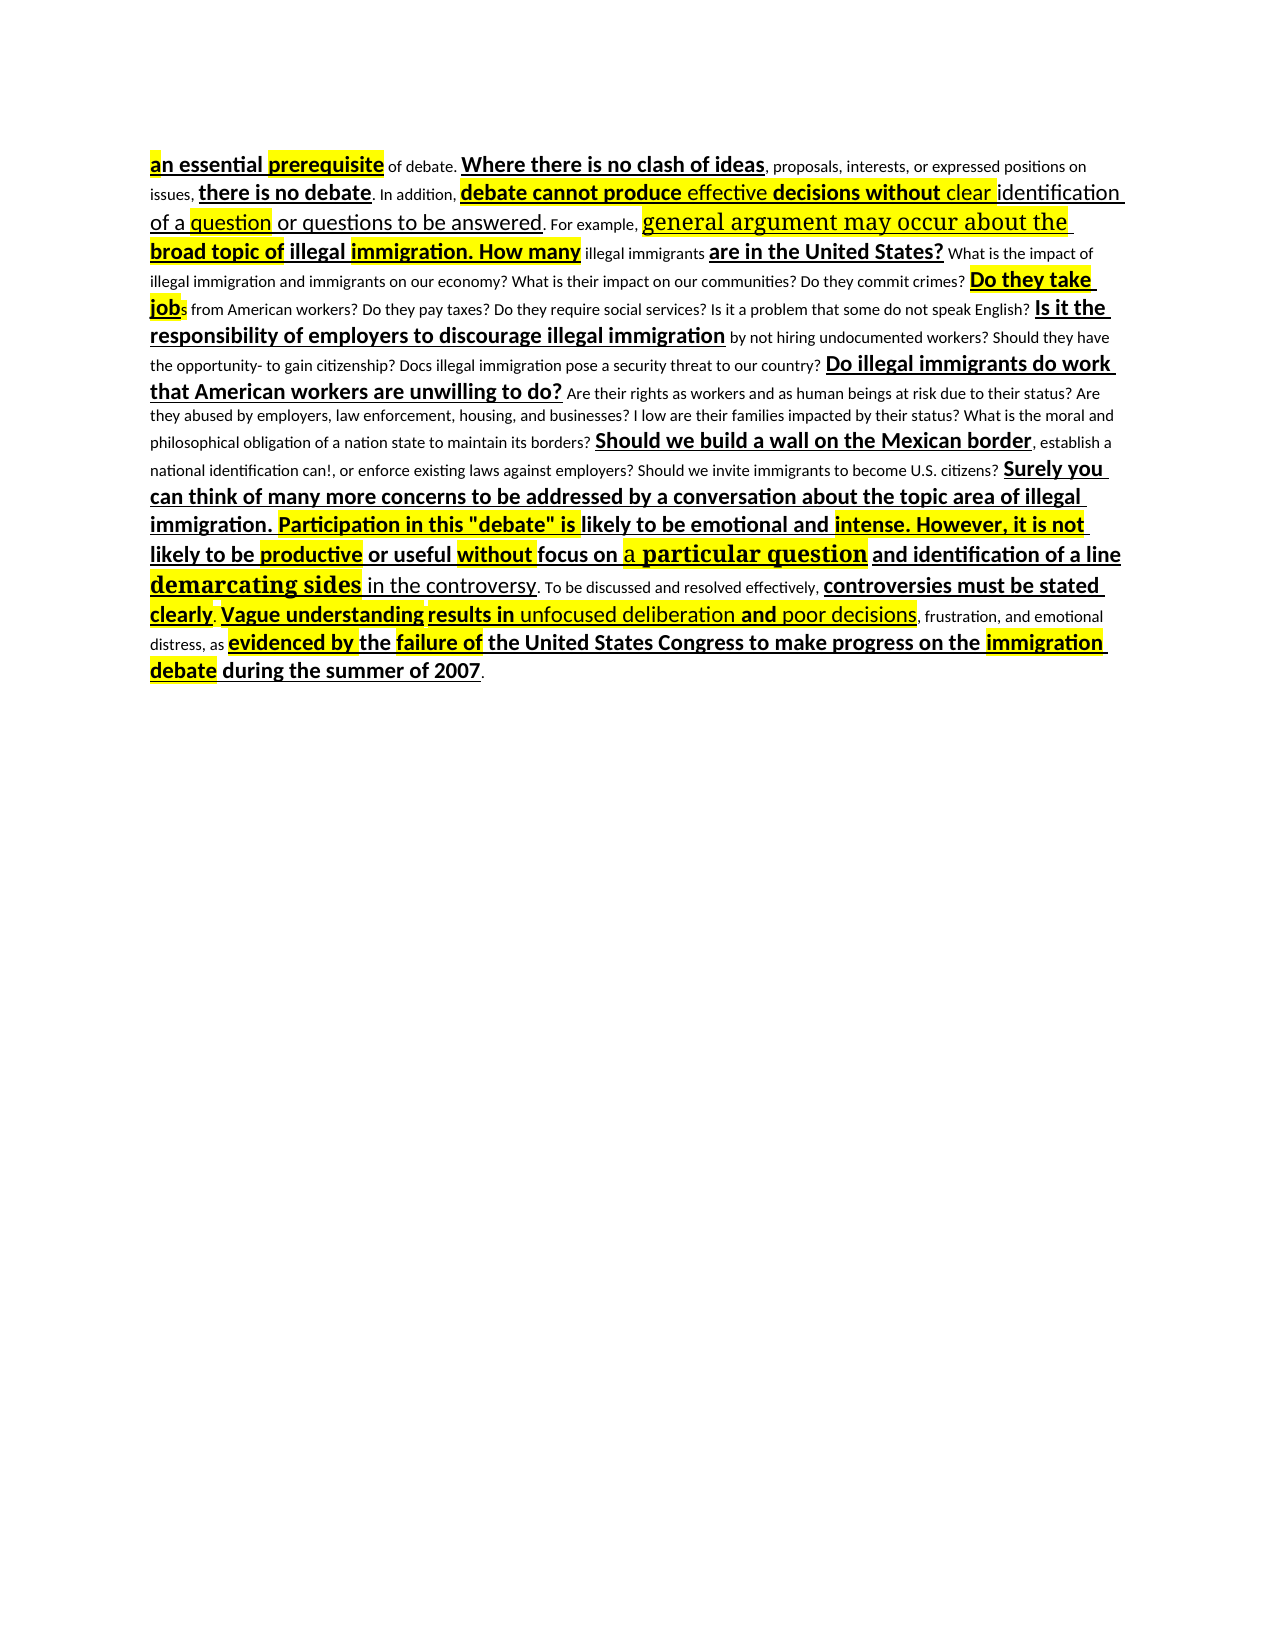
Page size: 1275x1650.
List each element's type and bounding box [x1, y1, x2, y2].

text [150, 150, 1125, 684]
